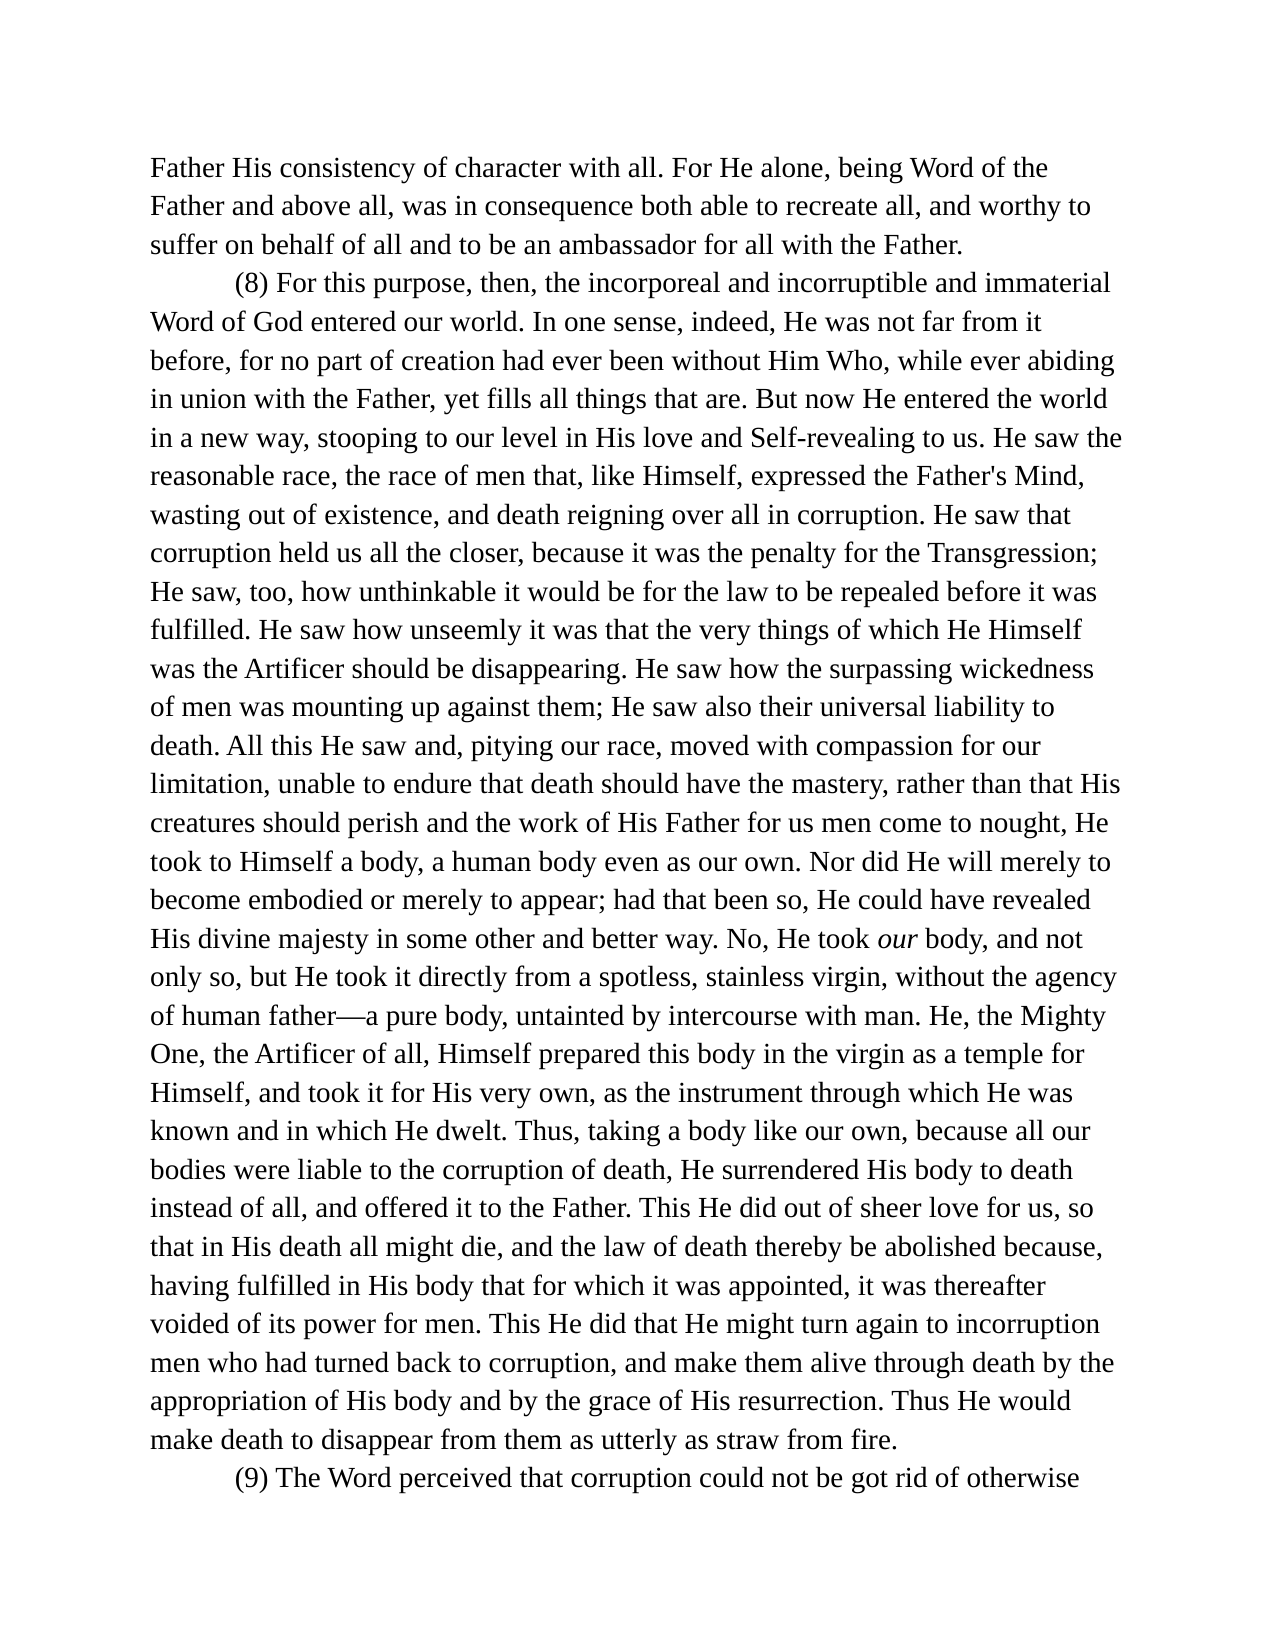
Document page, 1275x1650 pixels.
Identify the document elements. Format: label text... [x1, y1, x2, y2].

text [150, 150, 1125, 261]
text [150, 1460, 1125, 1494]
text (8) For this purpose, then, the incorporeal and incorruptible and immaterial Word of God entered our world. In one sense, indeed, He was not far from it before, for no part of creation had ever been without Him Who, while ever abiding in union with the Father, yet fills all things that are. But now He entered the world in a new way, stooping to our level in His love and Self-revealing to us. He saw the reasonable race, the race of men that, like Himself, expressed the Father's Mind, wasting out of existence, and death reigning over all in corruption. He saw that corruption held us all the closer, because it was the penalty for the Transgression; He saw, too, how unthinkable it would be for the law to be repealed before it was fulfilled. He saw how unseemly it was that the very things of which He Himself was the Artificer should be disappearing. He saw how the surpassing wickedness of men was mounting up against them; He saw also their universal liability to death. All this He saw and, pitying our race, moved with compassion for our limitation, unable to endure that death should have the mastery, rather than that His creatures should perish and the work of His Father for us men come to nought, He took to Himself a body, a human body even as our own. Nor did He will merely to become embodied or merely to appear; had that been so, He could have revealed His divine majesty in some other and better way. No, He took our body, and not only so, but He took it directly from a spotless, stainless virgin, without the agency of human father—a pure body, untainted by intercourse with man. He, the Mighty One, the Artificer of all, Himself prepared this body in the virgin as a temple for Himself, and took it for His very own, as the instrument through which He was known and in which He dwelt. Thus, taking a body like our own, because all our bodies were liable to the corruption of death, He surrendered His body to death instead of all, and offered it to the Father. This He did out of sheer love for us, so that in His death all might die, and the law of death thereby be abolished because, having fulfilled in His body that for which it was appointed, it was thereafter voided of its power for men. This He did that He might turn again to incorruption men who had turned back to corruption, and make them alive through death by the appropriation of His body and by the grace of His resurrection. Thus He would make death to disappear from them as utterly as straw from fire. [150, 266, 1125, 1455]
